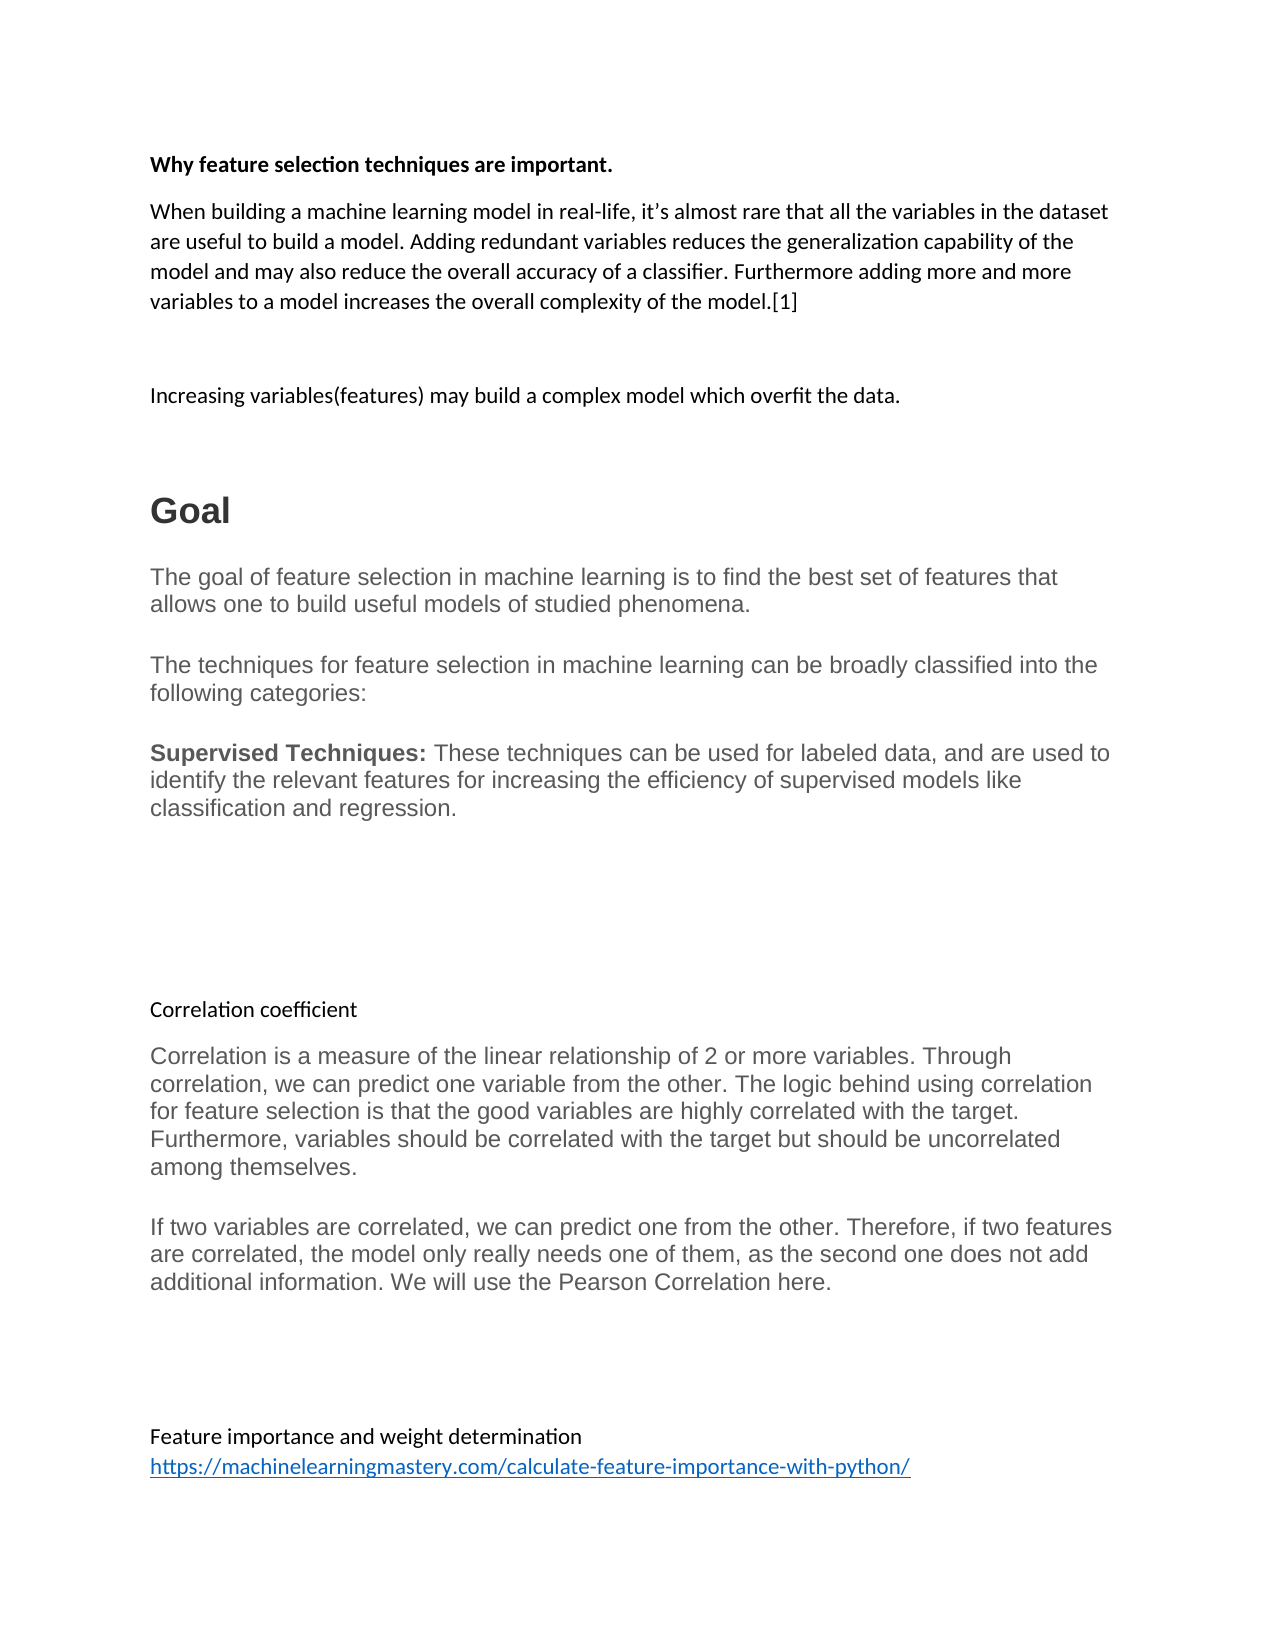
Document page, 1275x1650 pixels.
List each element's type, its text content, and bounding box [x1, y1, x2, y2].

text The goal of feature selection in machine learning is to find the best set of features that allows one to build useful models of studied phenomena. [150, 563, 1125, 618]
text Feature importance and weight determination https://machinelearningmastery.com/calculate-feature-importance-with-python/ [150, 1422, 1125, 1480]
text When building a machine learning model in real-life, it’s almost rare that all the variables in the dataset are useful to build a model. Adding redundant variables reduces the generalization capability of the model and may also reduce the overall accuracy of a classifier. Furthermore adding more and more variables to a model increases the overall complexity of the model.[1] [150, 197, 1125, 316]
text Correlation coefficient [150, 995, 1125, 1023]
text Increasing variables(features) may build a complex model which overfit the data. [150, 381, 1125, 409]
text If two variables are correlated, we can predict one from the other. Therefore, if two features are correlated, the model only really needs one of them, as the second one does not add additional information. We will use the Pearson Correlation here. [150, 1213, 1125, 1296]
text Why feature selection techniques are important. [150, 150, 1125, 178]
text Goal [150, 489, 1125, 532]
text Supervised Techniques: These techniques can be used for labeled data, and are used to identify the relevant features for increasing the efficiency of supervised models like classification and regression. [150, 739, 1125, 822]
text The techniques for feature selection in machine learning can be broadly classified into the following categories: [150, 651, 1125, 706]
text Correlation is a measure of the linear relationship of 2 or more variables. Through correlation, we can predict one variable from the other. The logic behind using correlation for feature selection is that the good variables are highly correlated with the target. Furthermore, variables should be correlated with the target but should be uncorrelated among themselves. [150, 1042, 1125, 1180]
